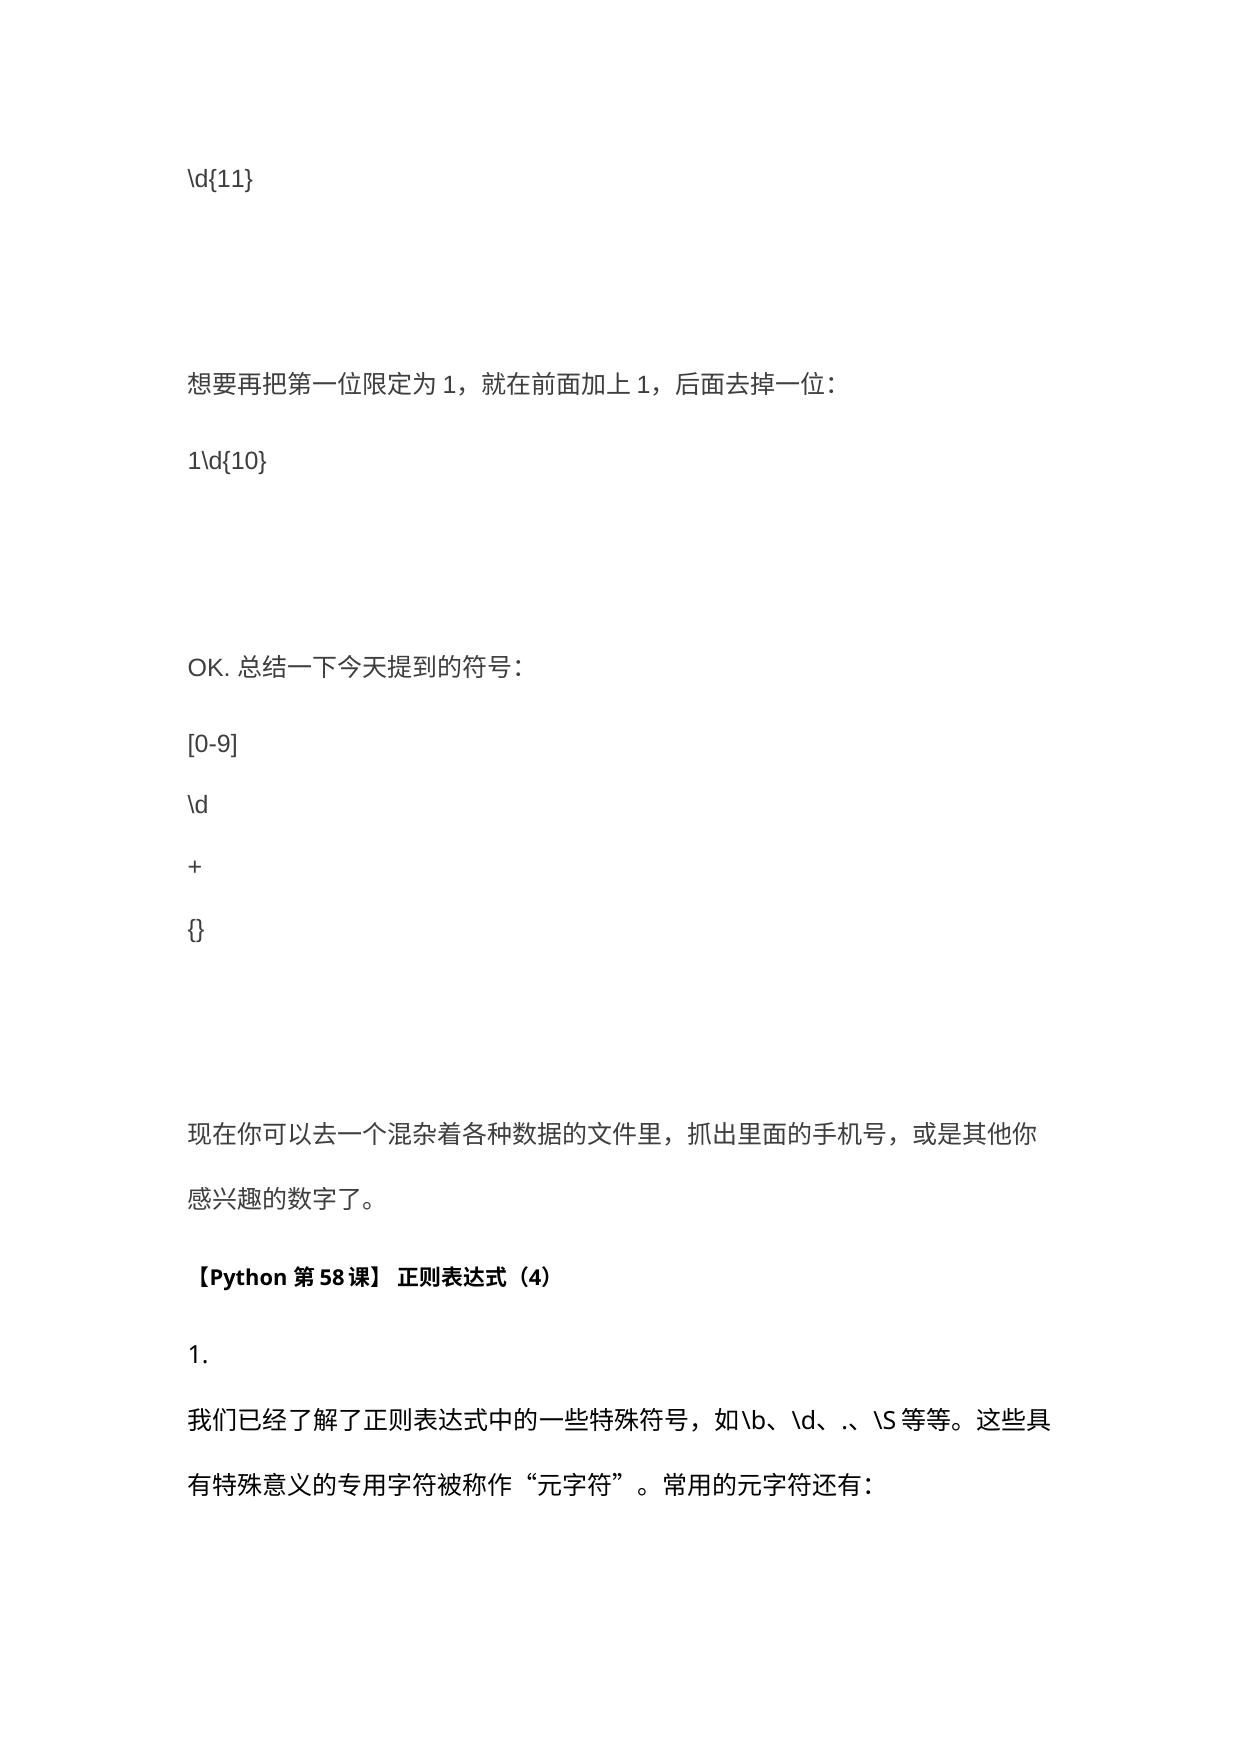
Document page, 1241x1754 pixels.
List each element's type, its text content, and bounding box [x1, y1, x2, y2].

text + [187, 850, 1053, 883]
subtitle 【Python 第58课】 正则表达式（4） [187, 1259, 1053, 1292]
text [187, 1386, 1053, 1516]
text \d{11} [187, 162, 1053, 194]
text [0-9] [187, 727, 1053, 759]
text OK. 总结一下今天提到的符号： [187, 633, 1053, 698]
text {} [187, 912, 1053, 944]
text 想要再把第一位限定为1，就在前面加上1，后面去掉一位： [187, 350, 1053, 415]
text 现在你可以去一个混杂着各种数据的文件里，抓出里面的手机号，或是其他你感兴趣的数字了。 [187, 1100, 1053, 1230]
text 1\d{10} [187, 444, 1053, 477]
text 1. [187, 1321, 1053, 1386]
text \d [187, 789, 1053, 821]
